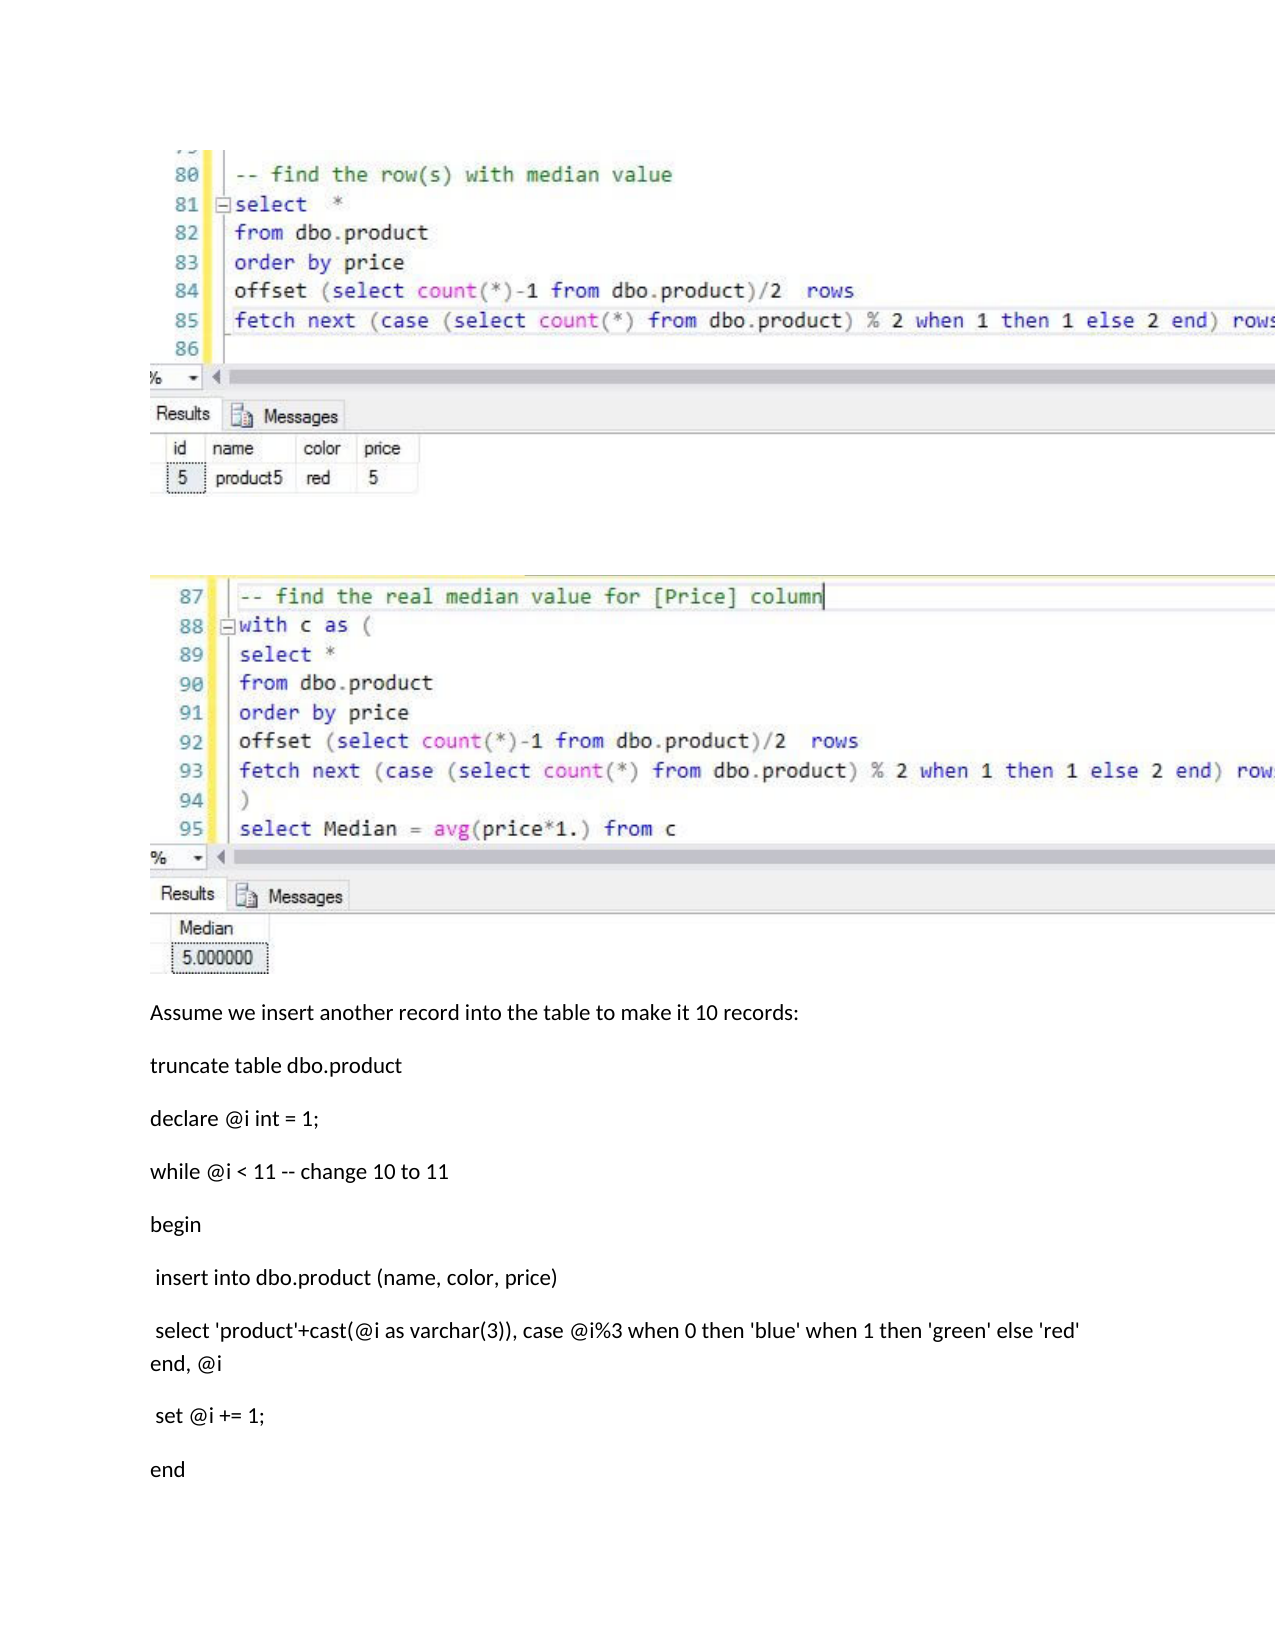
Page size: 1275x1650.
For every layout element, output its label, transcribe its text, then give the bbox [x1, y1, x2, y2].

text while @i < 11 -- change 10 to 11 [150, 1157, 1125, 1185]
text set @i += 1; [150, 1402, 1125, 1430]
text declare @i int = 1; [150, 1104, 1125, 1132]
text end [150, 1455, 1125, 1483]
picture [150, 575, 1275, 974]
picture [150, 150, 1275, 497]
text begin [150, 1210, 1125, 1238]
text insert into dbo.product (name, color, price) [150, 1263, 1125, 1291]
text select 'product'+cast(@i as varchar(3)), case @i%3 when 0 then 'blue' when 1 then 'green' else 'red' end, @i [150, 1316, 1125, 1377]
text Assume we insert another record into the table to make it 10 records: [150, 998, 1125, 1026]
text truncate table dbo.product [150, 1051, 1125, 1079]
